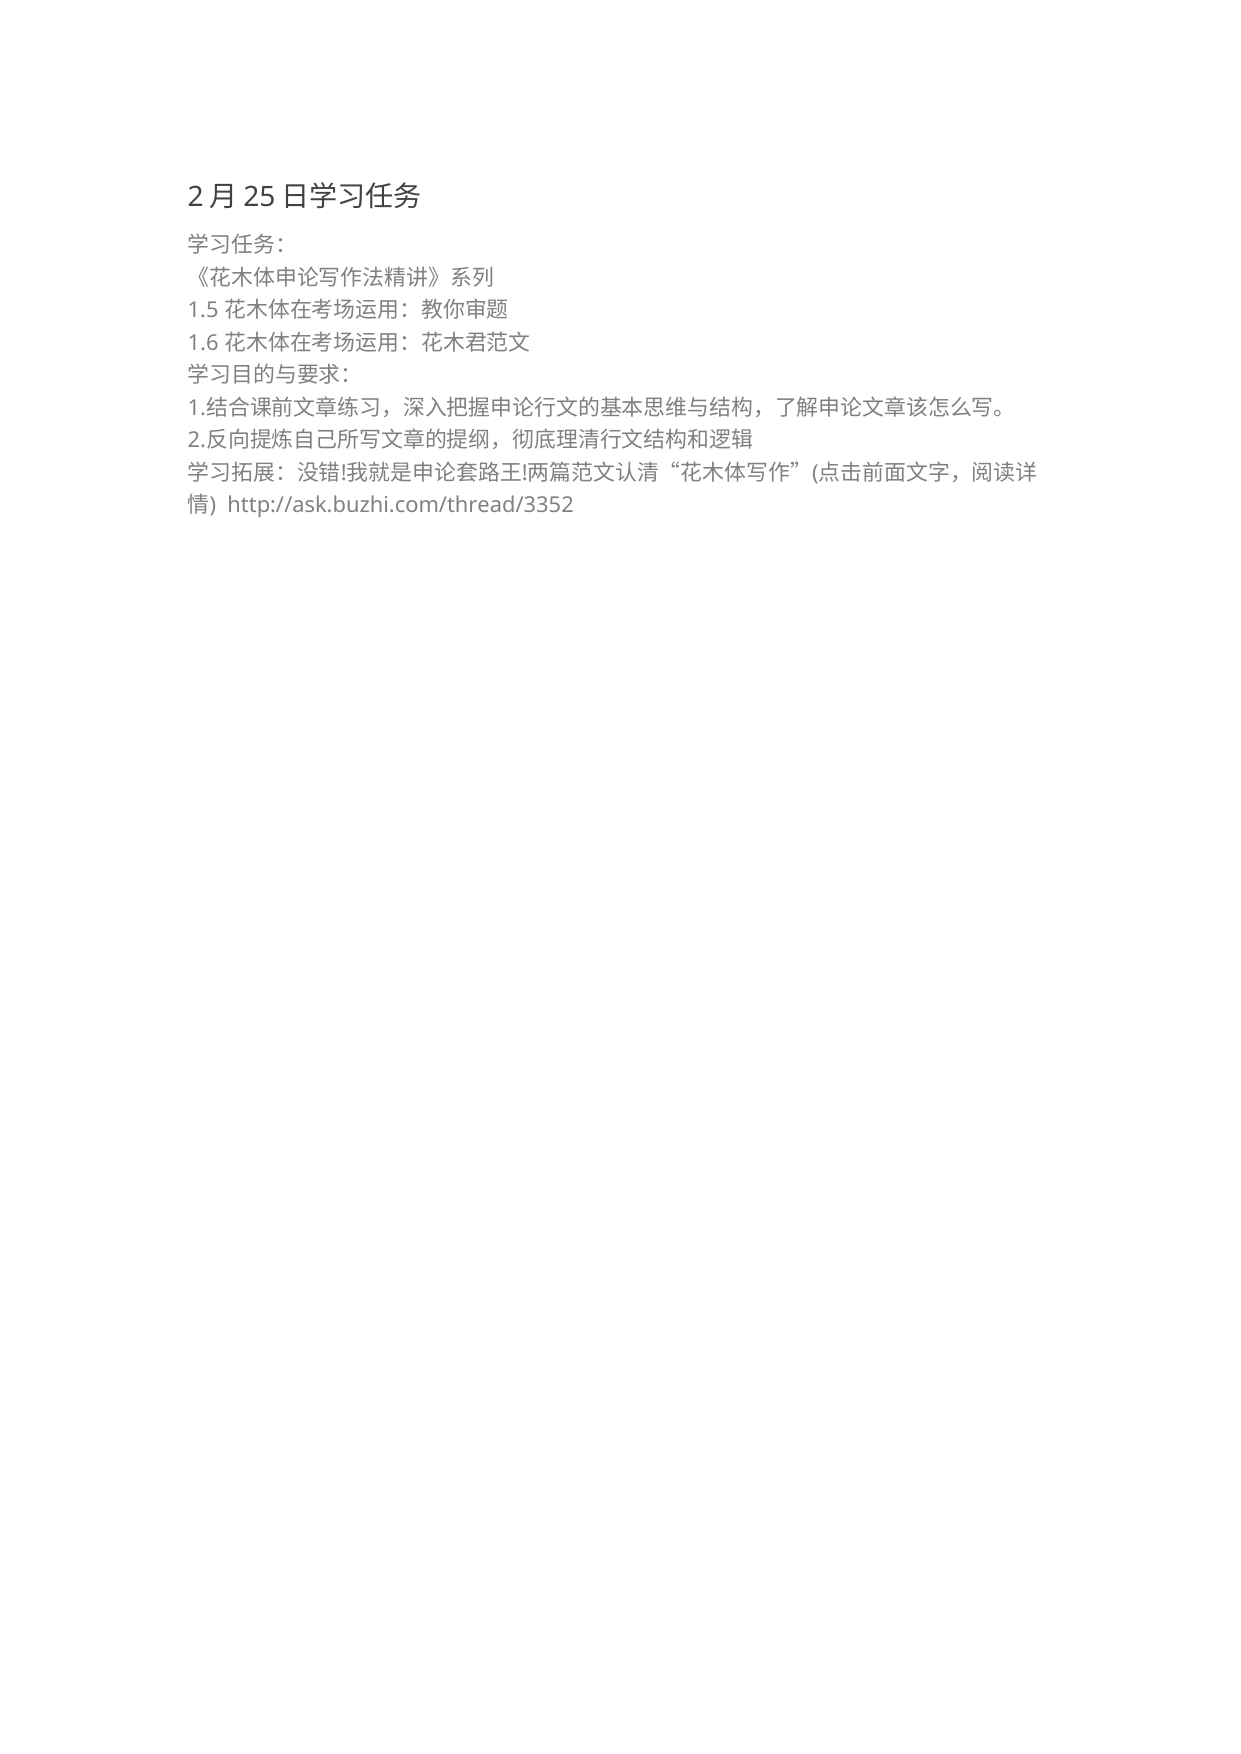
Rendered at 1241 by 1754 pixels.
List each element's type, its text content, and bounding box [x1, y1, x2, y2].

text 2.反向提炼自己所写文章的提纲，彻底理清行文结构和逻辑 [187, 422, 1053, 454]
text 1.5 花木体在考场运用：教你审题 [187, 292, 1053, 324]
text 1.6 花木体在考场运用：花木君范文 [187, 324, 1053, 357]
text 2月25日学习任务 [187, 162, 1053, 227]
text 学习任务： [187, 227, 1053, 259]
text 学习目的与要求： [187, 357, 1053, 389]
text 《花木体申论写作法精讲》系列 [187, 259, 1053, 292]
text 学习拓展：没错!我就是申论套路王!两篇范文认清“花木体写作”(点击前面文字，阅读详情) http://ask.buzhi.com/thread/3352 [187, 454, 1053, 519]
text 1.结合课前文章练习，深入把握申论行文的基本思维与结构，了解申论文章该怎么写。 [187, 389, 1053, 422]
